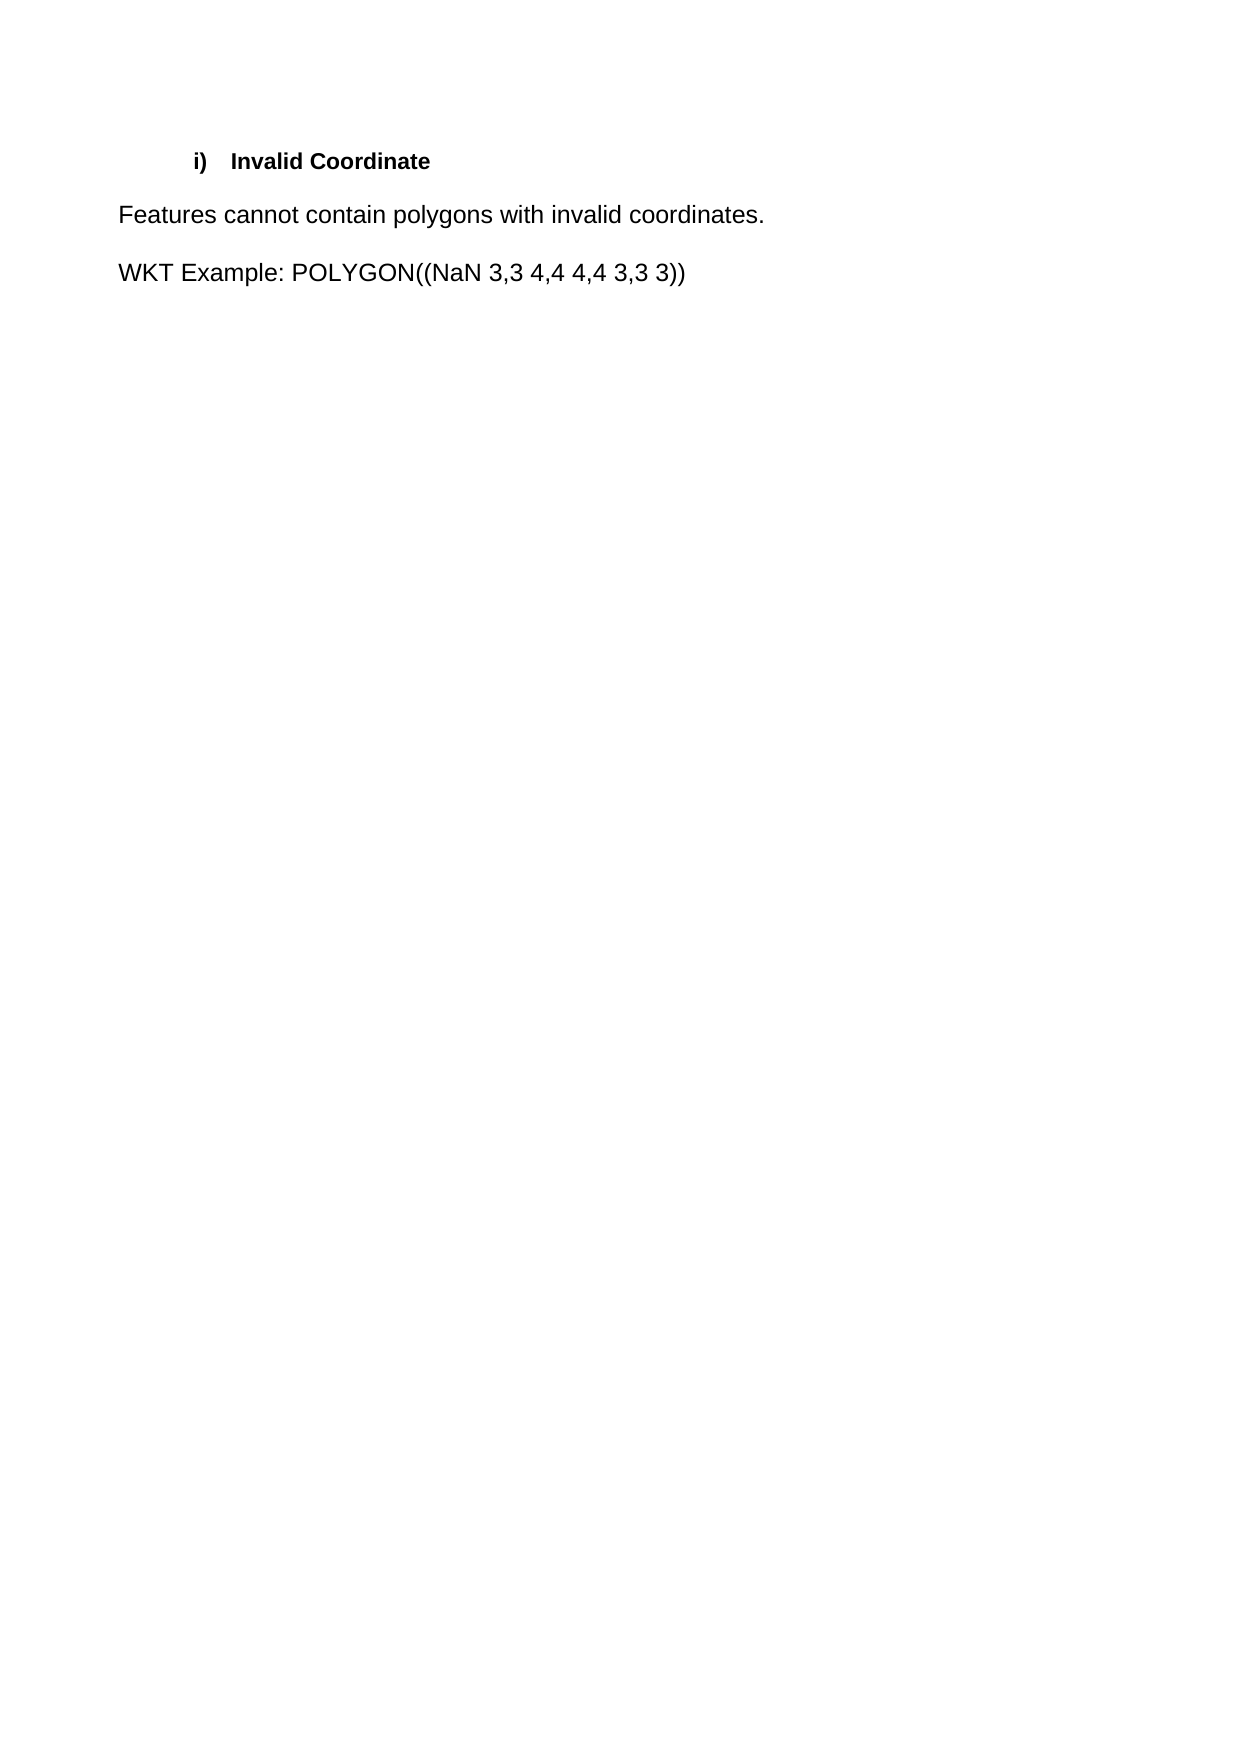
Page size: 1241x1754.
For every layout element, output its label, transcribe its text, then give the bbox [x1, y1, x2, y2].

list WKT Example: POLYGON((NaN 3,3 4,4 4,4 3,3 3)) [118, 258, 1122, 287]
list Invalid Coordinate [193, 148, 1122, 174]
list Features cannot contain polygons with invalid coordinates. [118, 200, 1122, 229]
